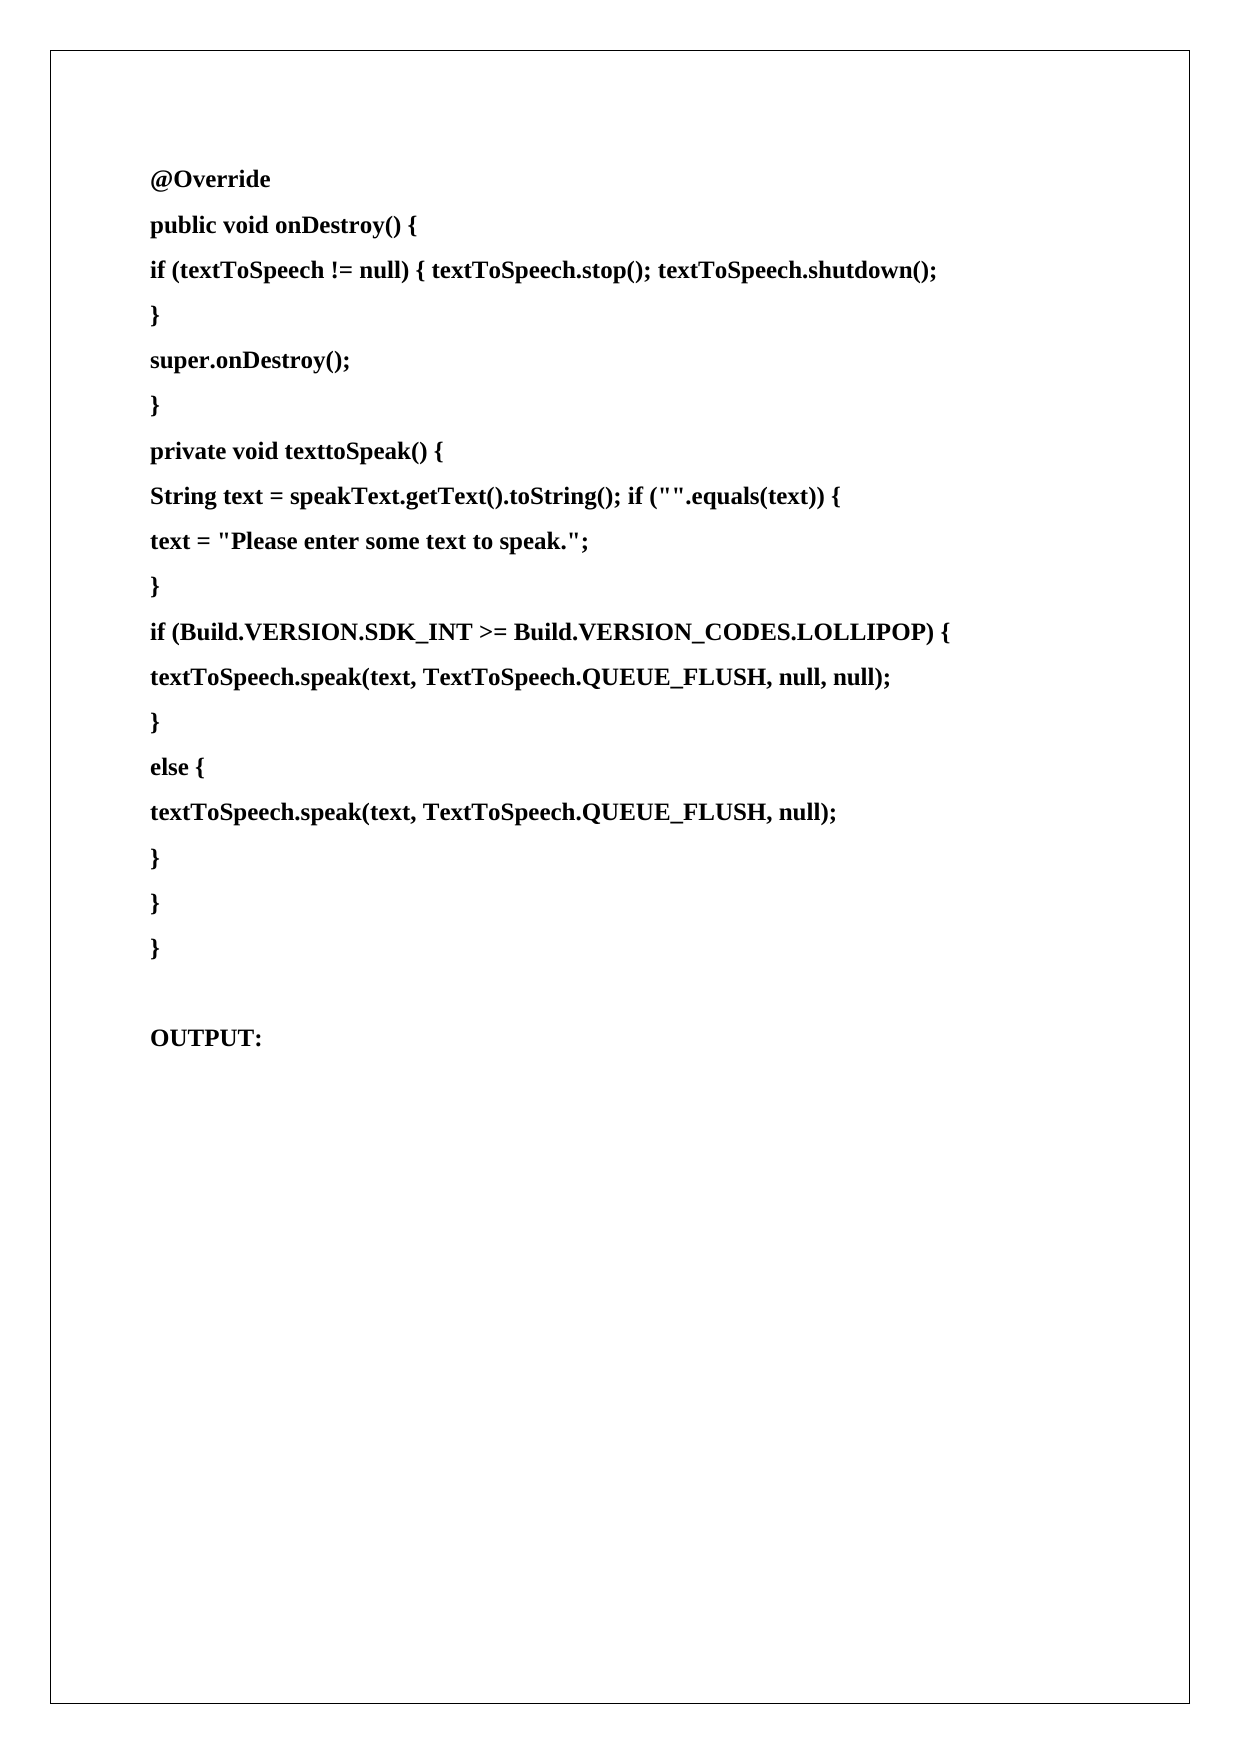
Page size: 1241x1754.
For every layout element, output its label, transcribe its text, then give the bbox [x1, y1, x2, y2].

subtitle text = "Please enter some text to speak."; [150, 526, 1086, 555]
subtitle public void onDestroy() { [150, 210, 1086, 238]
subtitle String text = speakText.getText().toString(); if ("".equals(text)) { [150, 481, 1086, 510]
subtitle if (Build.VERSION.SDK_INT >= Build.VERSION_CODES.LOLLIPOP) { [150, 617, 1086, 645]
subtitle } [150, 933, 1086, 962]
subtitle } [150, 391, 1086, 419]
subtitle @Override [150, 164, 1086, 193]
subtitle super.onDestroy(); [150, 345, 1086, 374]
subtitle else { [150, 752, 1086, 781]
subtitle textToSpeech.speak(text, TextToSpeech.QUEUE_FLUSH, null); [150, 797, 1086, 826]
subtitle } [150, 300, 1086, 329]
subtitle } [150, 571, 1086, 600]
subtitle } [150, 843, 1086, 871]
subtitle if (textToSpeech != null) { textToSpeech.stop(); textToSpeech.shutdown(); [150, 255, 1086, 284]
subtitle } [150, 707, 1086, 736]
subtitle } [150, 888, 1086, 917]
subtitle OUTPUT: [150, 1023, 1086, 1052]
subtitle private void texttoSpeak() { [150, 436, 1086, 464]
subtitle textToSpeech.speak(text, TextToSpeech.QUEUE_FLUSH, null, null); [150, 662, 1086, 691]
